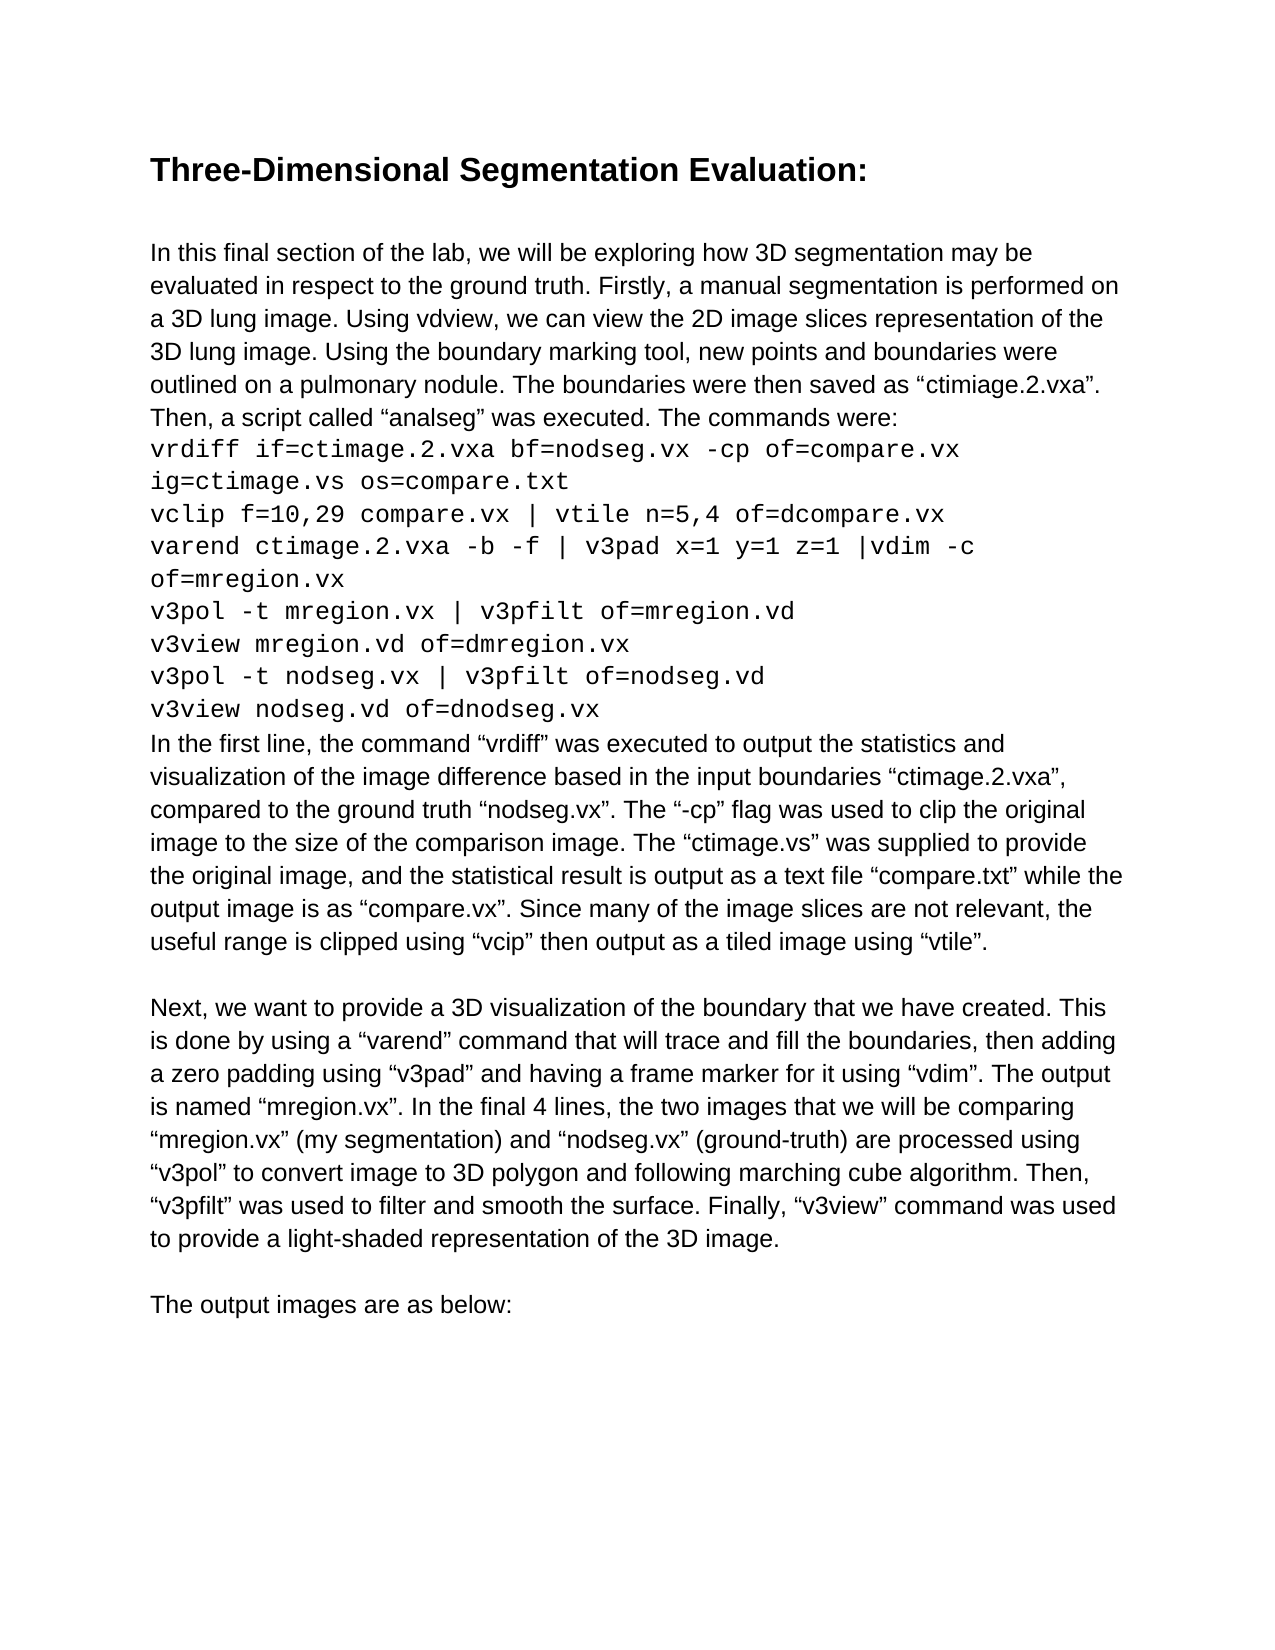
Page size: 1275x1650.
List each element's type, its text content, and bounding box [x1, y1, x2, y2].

text In the first line, the command “vrdiff” was executed to output the statistics and visualization of the image difference based in the input boundaries “ctimage.2.vxa”, compared to the ground truth “nodseg.vx”. The “-cp” flag was used to clip the original image to the size of the comparison image. The “ctimage.vs” was supplied to provide the original image, and the statistical result is output as a text file “compare.txt” while the output image is as “compare.vx”. Since many of the image slices are not relevant, the useful range is clipped using “vcip” then output as a tiled image using “vtile”. [150, 729, 1125, 956]
text vrdiff if=ctimage.2.vxa bf=nodseg.vx -cp of=compare.vx ig=ctimage.vs os=compare.txt [150, 436, 1125, 497]
text v3pol -t mregion.vx | v3pfilt of=mregion.vd [150, 599, 1125, 627]
text v3pol -t nodseg.vx | v3pfilt of=nodseg.vd [150, 664, 1125, 692]
text v3view nodseg.vd of=dnodseg.vx [150, 696, 1125, 725]
text The output images are as below: [150, 1290, 1125, 1319]
text varend ctimage.2.vxa -b -f | v3pad x=1 y=1 z=1 |vdim -c of=mregion.vx [150, 534, 1125, 595]
text In this final section of the lab, we will be exploring how 3D segmentation may be evaluated in respect to the ground truth. Firstly, a manual segmentation is performed on a 3D lung image. Using vdview, we can view the 2D image slices representation of the 3D lung image. Using the boundary marking tool, new points and boundaries were outlined on a pulmonary nodule. The boundaries were then saved as “ctimiage.2.vxa”. Then, a script called “analseg” was executed. The commands were: [150, 238, 1125, 432]
text vclip f=10,29 compare.vx | vtile n=5,4 of=dcompare.vx [150, 501, 1125, 530]
text Next, we want to provide a 3D visualization of the boundary that we have created. This is done by using a “varend” command that will trace and fill the boundaries, then adding a zero padding using “v3pad” and having a frame marker for it using “vdim”. The output is named “mregion.vx”. In the final 4 lines, the two images that we will be comparing “mregion.vx” (my segmentation) and “nodseg.vx” (ground-truth) are processed using “v3pol” to convert image to 3D polygon and following marching cube algorithm. Then, “v3pfilt” was used to filter and smooth the surface. Finally, “v3view” command was used to provide a light-shaded representation of the 3D image. [150, 993, 1125, 1253]
text Three-Dimensional Segmentation Evaluation: [150, 150, 1125, 188]
text v3view mregion.vd of=dmregion.vx [150, 631, 1125, 660]
